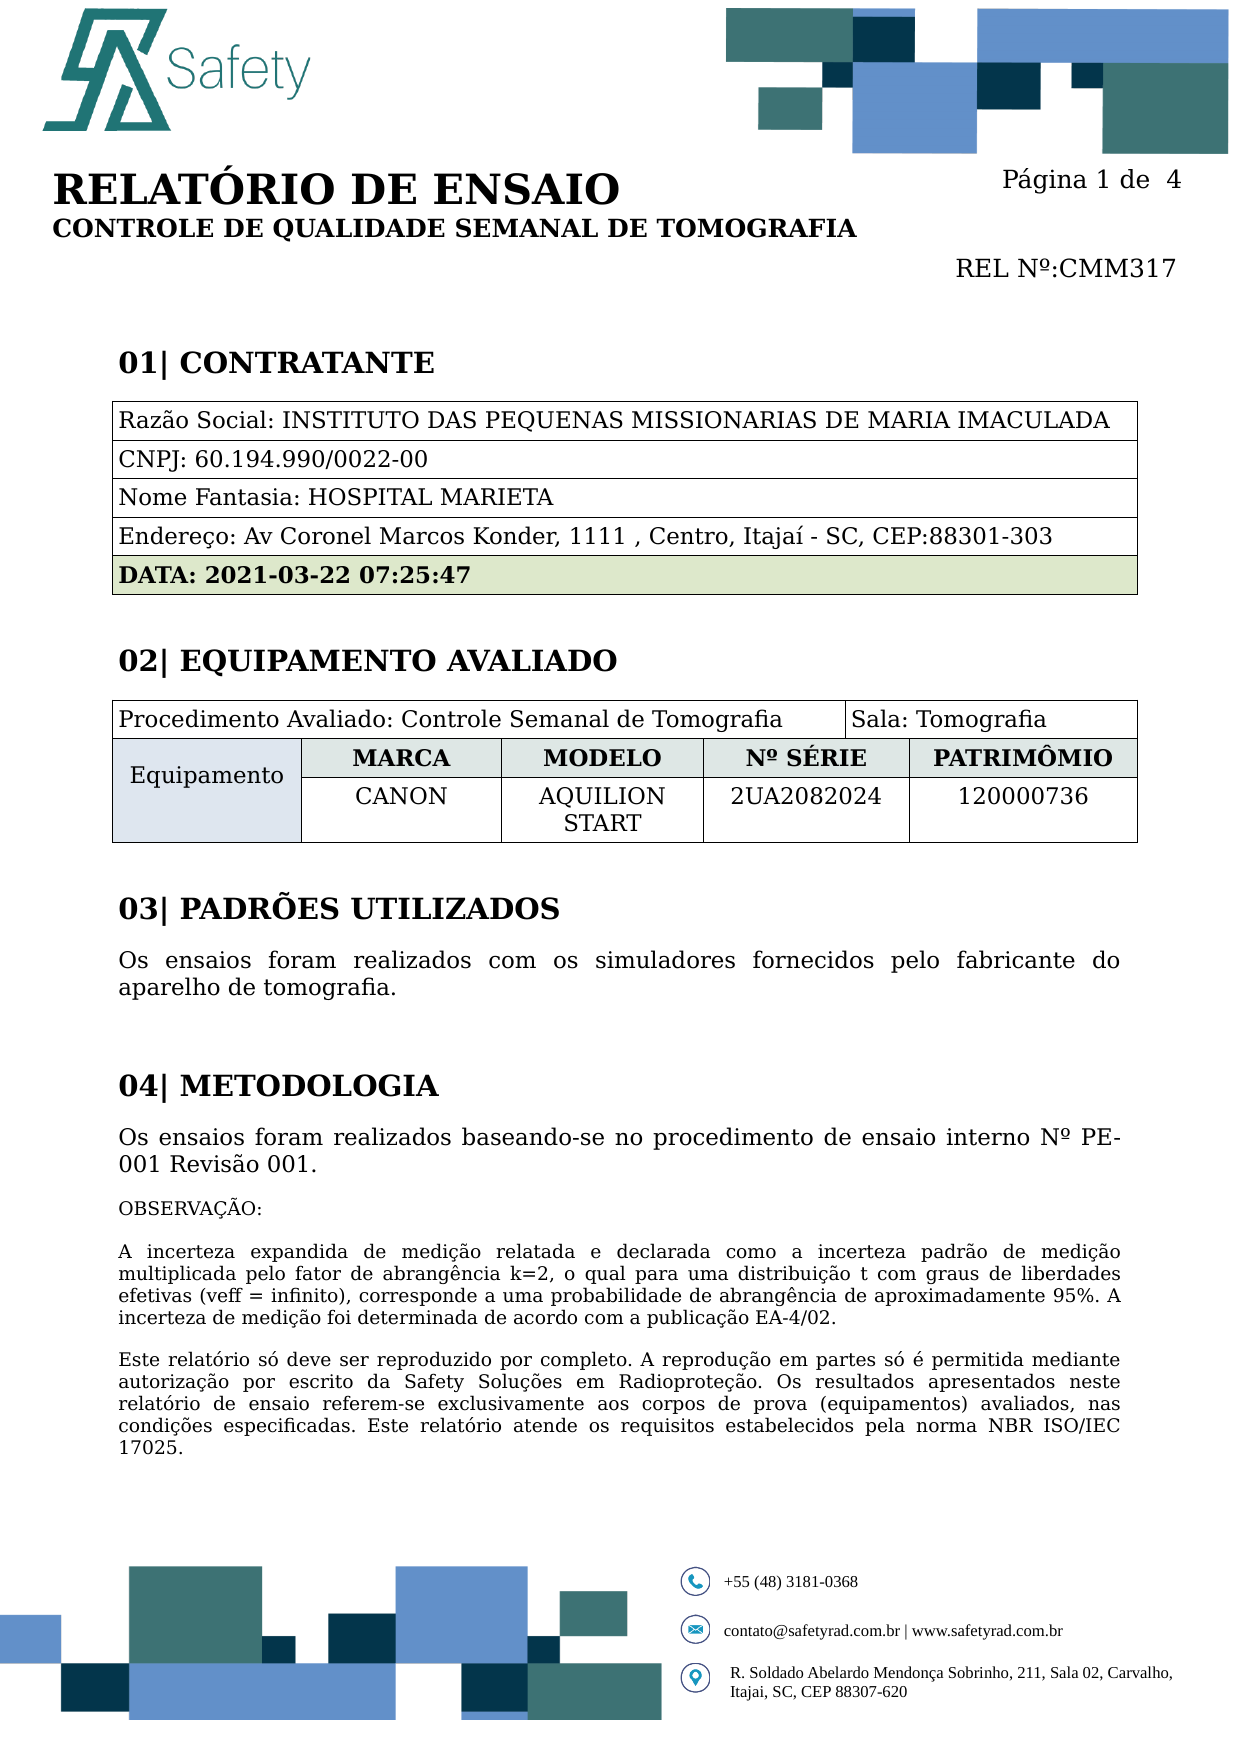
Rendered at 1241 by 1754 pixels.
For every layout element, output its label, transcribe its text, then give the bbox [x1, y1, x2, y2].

table_cell AQUILION START [502, 778, 703, 842]
picture [725, 8, 1229, 154]
text 02| EQUIPAMENTO AVALIADO [118, 644, 1122, 679]
table_cell 120000736 [910, 778, 1137, 842]
picture [680, 1663, 710, 1693]
table_cell PATRIMÔMIO [910, 739, 1137, 777]
table_cell CNPJ: 60.194.990/0022-00 [113, 441, 1137, 478]
text Os ensaios foram realizados com os simuladores fornecidos pelo fabricante do aparelho de tomografia. [118, 947, 1122, 1001]
table_cell 2UA2082024 [704, 778, 909, 842]
table_cell DATA: 2021-03-22 07:25:47 [113, 556, 1137, 594]
picture [42, 8, 311, 131]
table_cell Equipamento [113, 739, 301, 842]
picture [0, 1566, 662, 1720]
text OBSERVAÇÃO: [118, 1198, 1122, 1220]
table_cell MARCA [302, 739, 501, 777]
table_cell CANON [302, 778, 501, 842]
table_header Razão Social: INSTITUTO DAS PEQUENAS MISSIONARIAS DE MARIA IMACULADA [113, 402, 1137, 439]
text Os ensaios foram realizados baseando-se no procedimento de ensaio interno Nº PE-001 Revisão 001. [118, 1124, 1122, 1178]
text 03| PADRÕES UTILIZADOS [118, 892, 1122, 927]
table_cell Nº SÉRIE [704, 739, 909, 777]
text Este relatório só deve ser reproduzido por completo. A reprodução em partes só é permitida mediante autorização por escrito da Safety Soluções em Radioproteção. Os resultados apresentados neste relatório de ensaio referem-se exclusivamente aos corpos de prova (equipamentos) avaliados, nas condições especificadas. Este relatório atende os requisitos estabelecidos pela norma NBR ISO/IEC 17025. [118, 1349, 1122, 1459]
table_cell MODELO [502, 739, 703, 777]
table_cell Nome Fantasia: HOSPITAL MARIETA [113, 479, 1137, 517]
table_cell Endereço: Av Coronel Marcos Konder, 1111 , Centro, Itajaí - SC, CEP:88301-303 [113, 518, 1137, 555]
picture [680, 1566, 710, 1596]
table_header Sala: Tomografia [846, 701, 1137, 738]
table_header Procedimento Avaliado: Controle Semanal de Tomografia [113, 701, 845, 738]
text 01| CONTRATANTE [118, 346, 1122, 380]
picture [680, 1614, 710, 1644]
text A incerteza expandida de medição relatada e declarada como a incerteza padrão de medição multiplicada pelo fator de abrangência k=2, o qual para uma distribuição t com graus de liberdades efetivas (veff = infinito), corresponde a uma probabilidade de abrangência de aproximadamente 95%. A incerteza de medição foi determinada de acordo com a publicação EA-4/02. [118, 1241, 1122, 1329]
text 04| METODOLOGIA [118, 1069, 1122, 1103]
